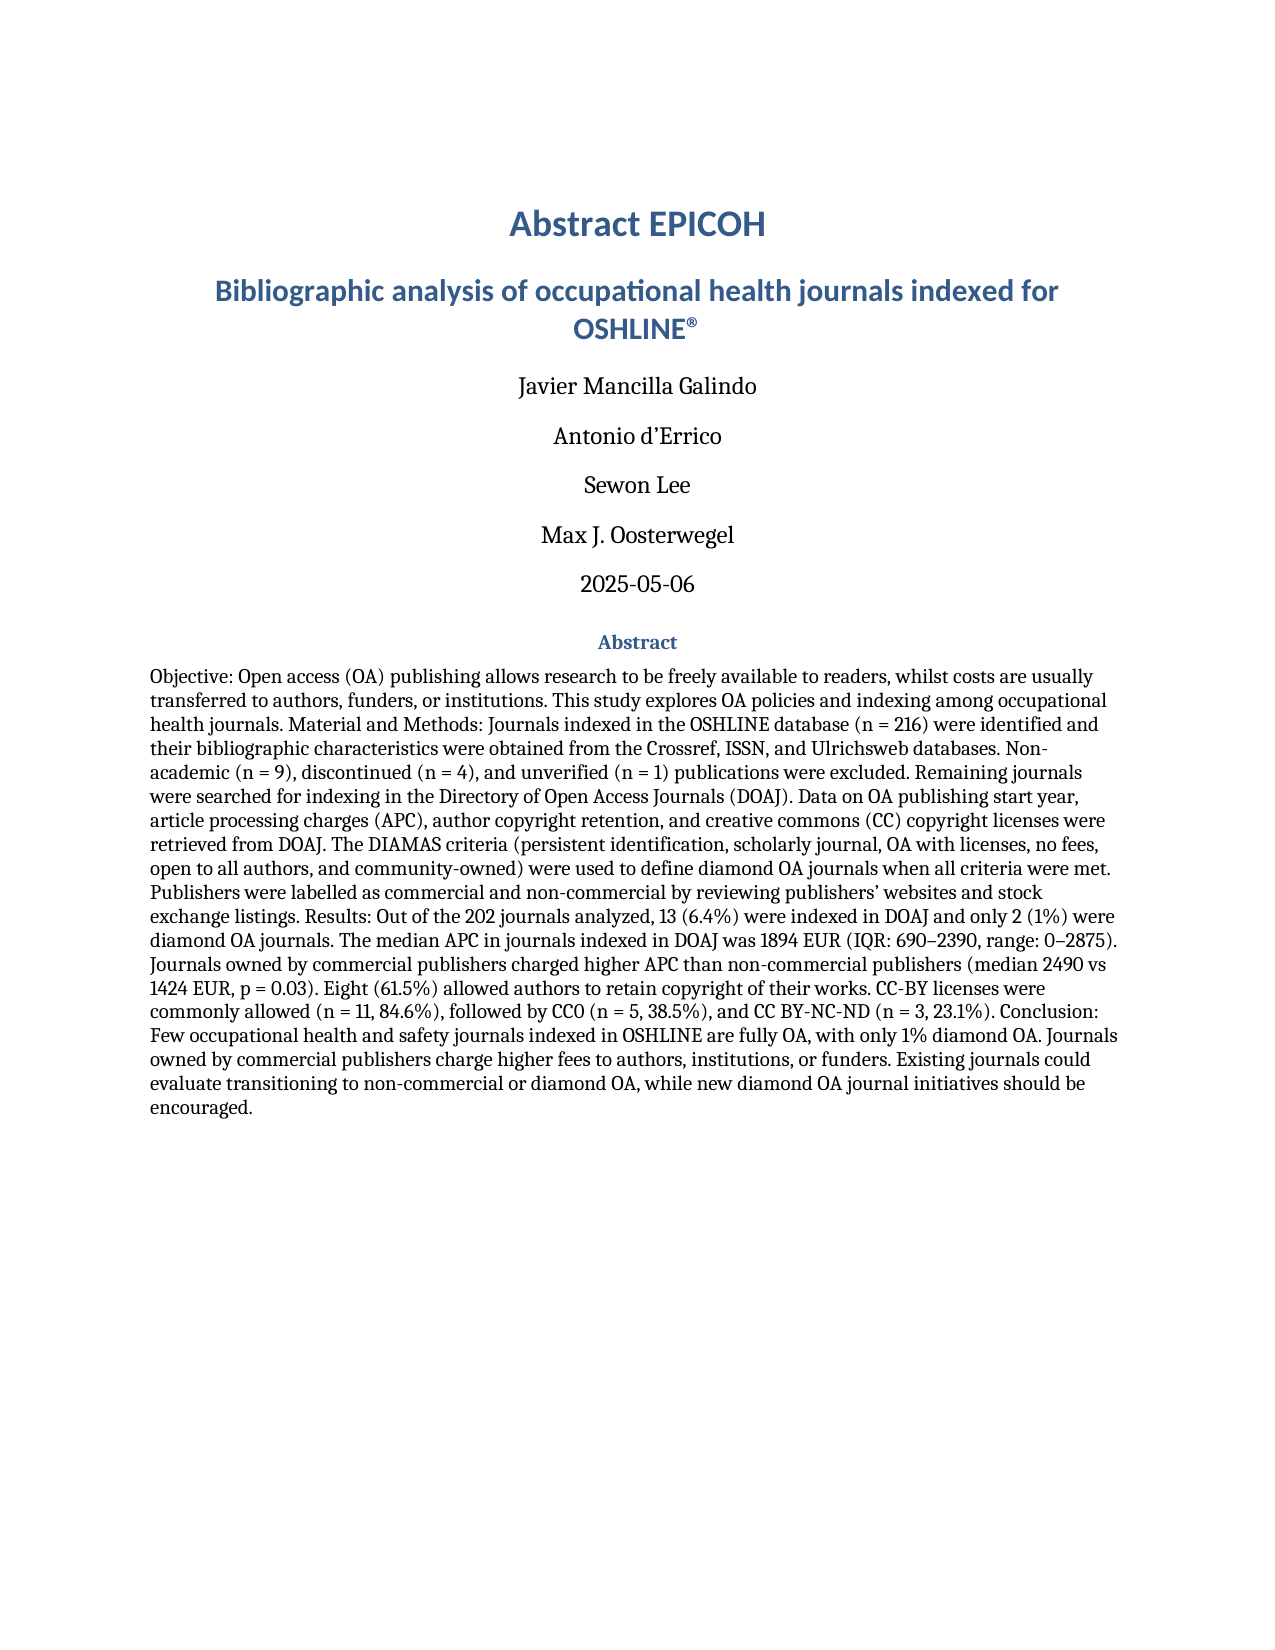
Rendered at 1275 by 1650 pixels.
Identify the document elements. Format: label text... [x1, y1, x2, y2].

text Sewon Lee [150, 471, 1125, 500]
text Javier Mancilla Galindo [150, 372, 1125, 401]
text 2025-05-06 [150, 570, 1125, 599]
title Abstract EPICOH [150, 200, 1125, 246]
text Antonio d’Errico [150, 422, 1125, 450]
subtitle Bibliographic analysis of occupational health journals indexed for OSHLINE® [150, 271, 1125, 347]
text Objective: Open access (OA) publishing allows research to be freely available to readers, whilst costs are usually transferred to authors, funders, or institutions. This study explores OA policies and indexing among occupational health journals. Material and Methods: Journals indexed in the OSHLINE database (n = 216) were identified and their bibliographic characteristics were obtained from the Crossref, ISSN, and Ulrichsweb databases. Non-academic (n = 9), discontinued (n = 4), and unverified (n = 1) publications were excluded. Remaining journals were searched for indexing in the Directory of Open Access Journals (DOAJ). Data on OA publishing start year, article processing charges (APC), author copyright retention, and creative commons (CC) copyright licenses were retrieved from DOAJ. The DIAMAS criteria (persistent identification, scholarly journal, OA with licenses, no fees, open to all authors, and community-owned) were used to define diamond OA journals when all criteria were met. Publishers were labelled as commercial and non-commercial by reviewing publishers’ websites and stock exchange listings. Results: Out of the 202 journals analyzed, 13 (6.4%) were indexed in DOAJ and only 2 (1%) were diamond OA journals. The median APC in journals indexed in DOAJ was 1894 EUR (IQR: 690–2390, range: 0–2875). Journals owned by commercial publishers charged higher APC than non-commercial publishers (median 2490 vs 1424 EUR, p = 0.03). Eight (61.5%) allowed authors to retain copyright of their works. CC-BY licenses were commonly allowed (n = 11, 84.6%), followed by CC0 (n = 5, 38.5%), and CC BY-NC-ND (n = 3, 23.1%). Conclusion: Few occupational health and safety journals indexed in OSHLINE are fully OA, with only 1% diamond OA. Journals owned by commercial publishers charge higher fees to authors, institutions, or funders. Existing journals could evaluate transitioning to non-commercial or diamond OA, while new diamond OA journal initiatives should be encouraged. [150, 665, 1125, 1120]
text Max J. Oosterwegel [150, 521, 1125, 549]
title Abstract [150, 630, 1125, 654]
